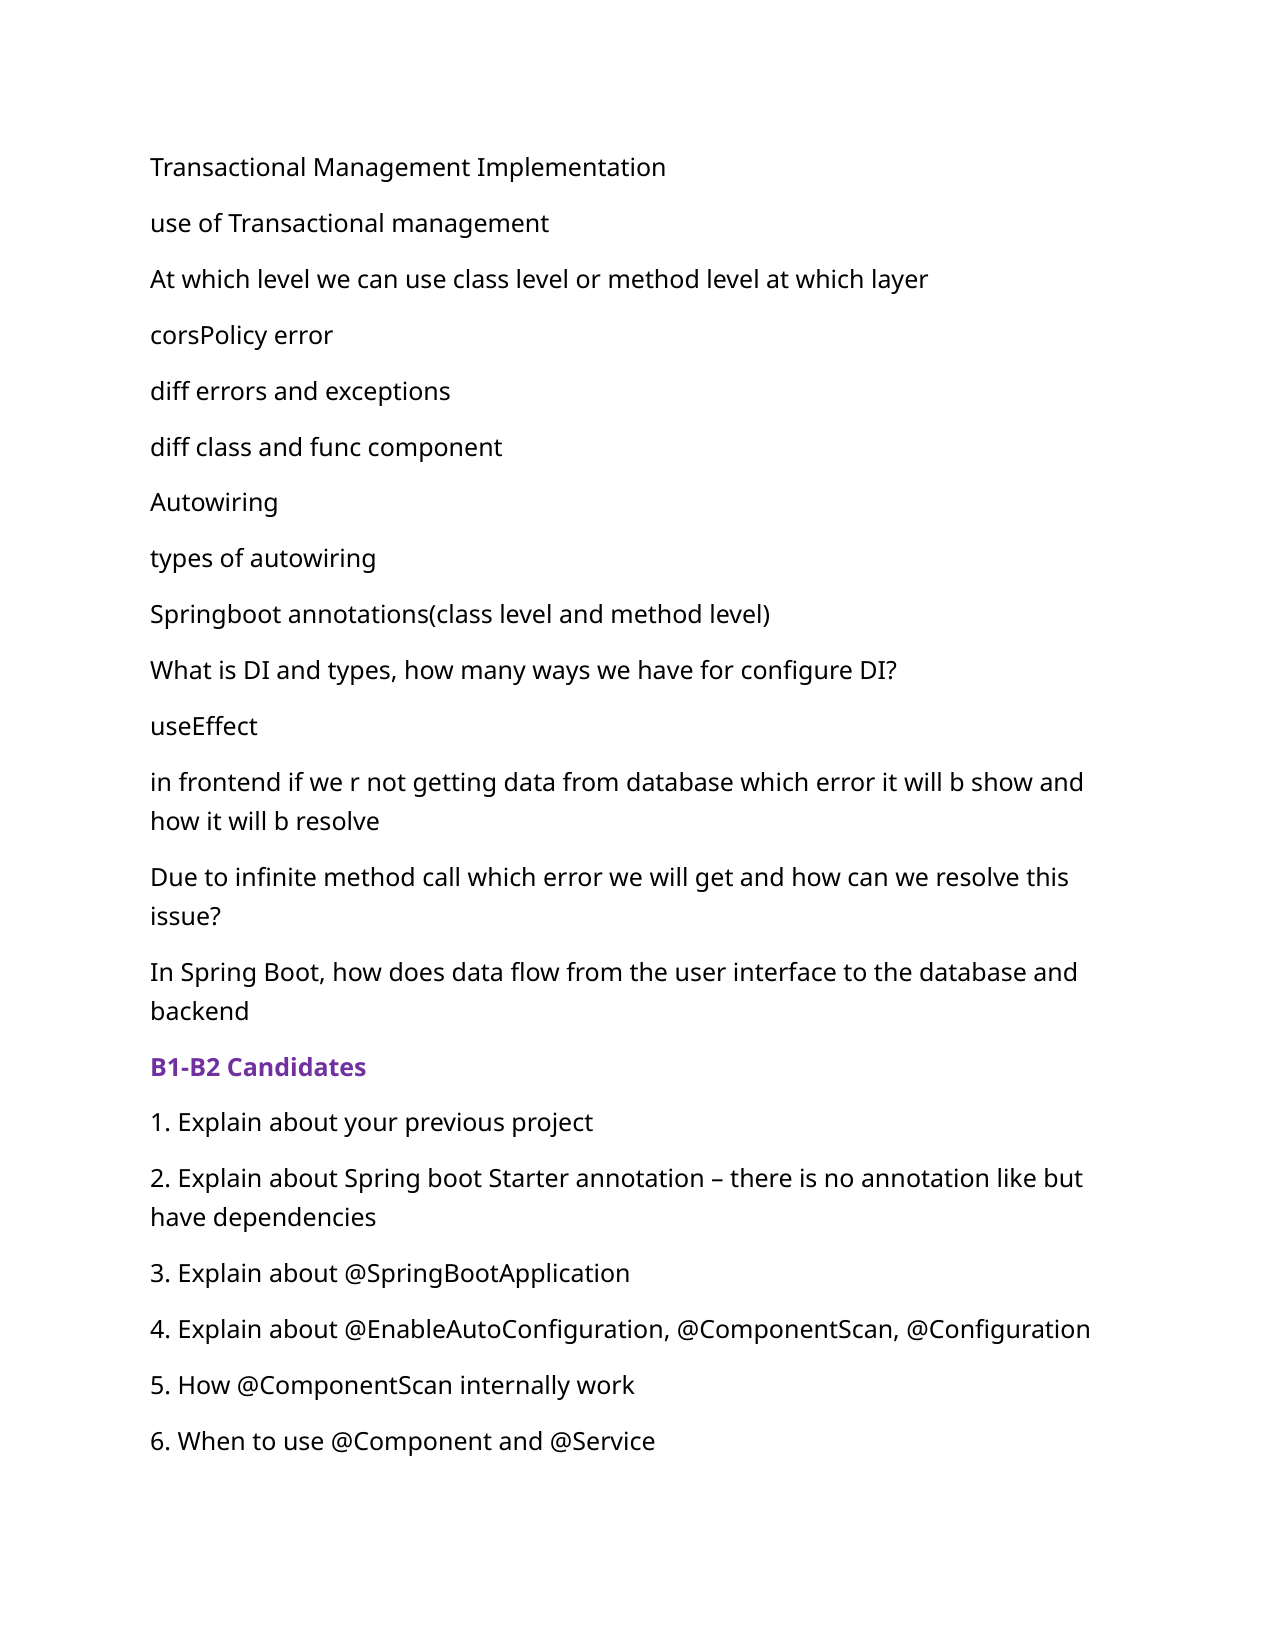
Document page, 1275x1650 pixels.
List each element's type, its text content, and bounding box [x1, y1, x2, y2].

text 1. Explain about your previous project [150, 1105, 1125, 1139]
text At which level we can use class level or method level at which layer [150, 262, 1125, 296]
text Springboot annotations(class level and method level) [150, 597, 1125, 631]
text 3. Explain about @SpringBootApplication [150, 1256, 1125, 1290]
text In Spring Boot, how does data flow from the user interface to the database and backend [150, 954, 1125, 1027]
text useEffect [150, 708, 1125, 742]
text B1-B2 Candidates [150, 1049, 1125, 1083]
text 6. When to use @Component and @Service [150, 1423, 1125, 1457]
text Autowiring [150, 485, 1125, 519]
text in frontend if we r not getting data from database which error it will b show and how it will b resolve [150, 764, 1125, 837]
text diff errors and exceptions [150, 373, 1125, 407]
text What is DI and types, how many ways we have for configure DI? [150, 652, 1125, 687]
text 5. How @ComponentScan internally work [150, 1367, 1125, 1402]
text diff class and func component [150, 429, 1125, 463]
text Transactional Management Implementation [150, 150, 1125, 184]
text 2. Explain about Spring boot Starter annotation – there is no annotation like but have dependencies [150, 1161, 1125, 1234]
text corsPolicy error [150, 317, 1125, 352]
text types of autowiring [150, 541, 1125, 575]
text 4. Explain about @EnableAutoConfiguration, @ComponentScan, @Configuration [150, 1312, 1125, 1346]
text use of Transactional management [150, 206, 1125, 240]
text Due to infinite method call which error we will get and how can we resolve this issue? [150, 859, 1125, 932]
